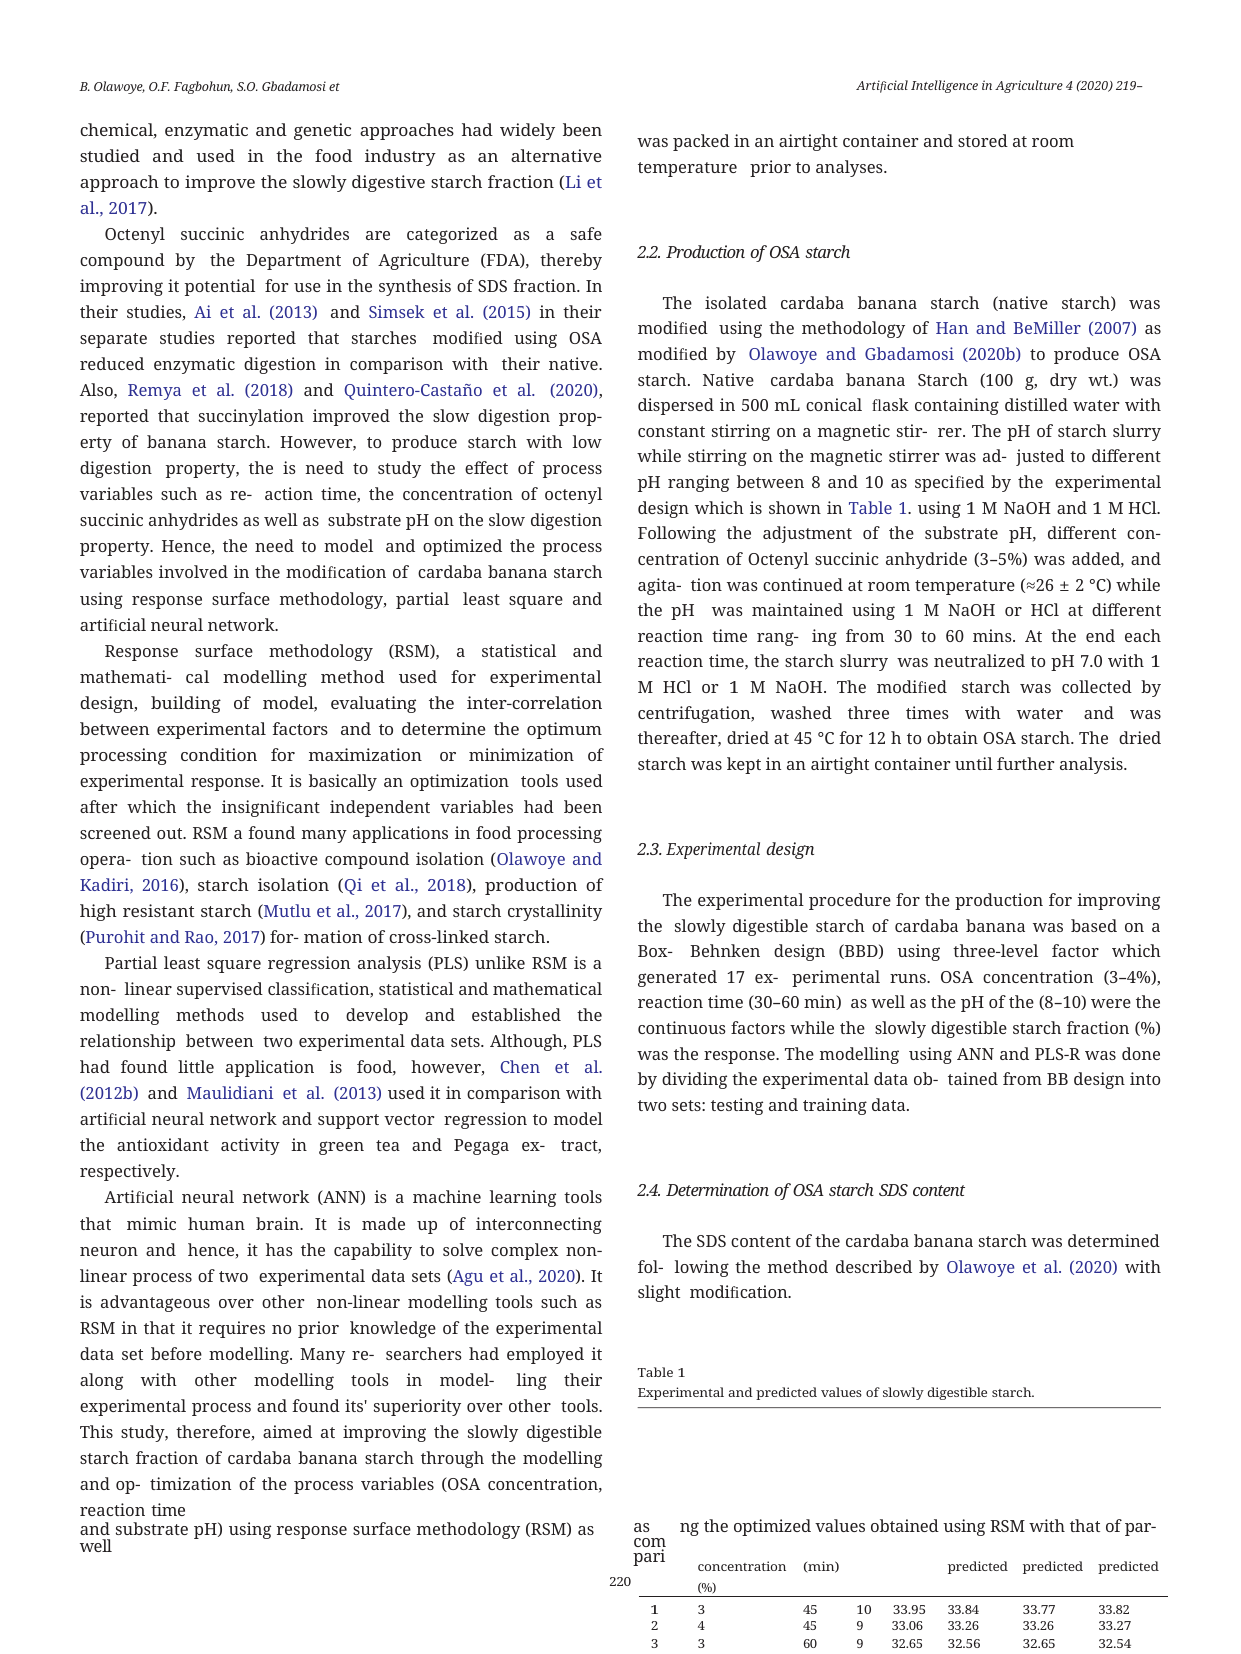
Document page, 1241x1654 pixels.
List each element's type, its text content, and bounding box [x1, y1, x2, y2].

text and substrate pH) using response surface methodology (RSM) as well [79, 1521, 606, 1556]
text Experimental and predicted values of slowly digestible starch. [637, 1384, 1180, 1401]
text Partial least square regression analysis (PLS) unlike RSM is a non- linear supervised classification, statistical and mathematical modelling methods used to develop and established the relationship between two experimental data sets. Although, PLS had found little application is food, however, Chen et al. (2012b) and Maulidiani et al. (2013) used it in comparison with artificial neural network and support vector regression to model the antioxidant activity in green tea and Pegaga ex- tract, respectively. [79, 952, 603, 1183]
list Experimental design [637, 837, 1180, 860]
text Table 1 [637, 1364, 1180, 1381]
text chemical, enzymatic and genetic approaches had widely been studied and used in the food industry as an alternative approach to improve the slowly digestive starch fraction (Li et al., 2017). [79, 118, 602, 219]
text Artificial neural network (ANN) is a machine learning tools that mimic human brain. It is made up of interconnecting neuron and hence, it has the capability to solve complex non-linear process of two experimental data sets (Agu et al., 2020). It is advantageous over other non-linear modelling tools such as RSM in that it requires no prior knowledge of the experimental data set before modelling. Many re- searchers had employed it along with other modelling tools in model- ling their experimental process and found its' superiority over other tools. This study, therefore, aimed at improving the slowly digestible starch fraction of cardaba banana starch through the modelling and op- timization of the process variables (OSA concentration, reaction time [79, 1186, 603, 1521]
text as comparing the optimized values obtained using RSM with that of par- [679, 1521, 1180, 1536]
text Octenyl succinic anhydrides are categorized as a safe compound by the Department of Agriculture (FDA), thereby improving it potential for use in the synthesis of SDS fraction. In their studies, Ai et al. (2013) and Simsek et al. (2015) in their separate studies reported that starches modified using OSA reduced enzymatic digestion in comparison with their native. Also, Remya et al. (2018) and Quintero-Castaño et al. (2020), reported that succinylation improved the slow digestion prop- erty of banana starch. However, to produce starch with low digestion property, the is need to study the effect of process variables such as re- action time, the concentration of octenyl succinic anhydrides as well as substrate pH on the slow digestion property. Hence, the need to model and optimized the process variables involved in the modification of cardaba banana starch using response surface methodology, partial least square and artificial neural network. [79, 222, 603, 636]
text The experimental procedure for the production for improving the slowly digestible starch of cardaba banana was based on a Box- Behnken design (BBD) using three-level factor which generated 17 ex- perimental runs. OSA concentration (3–4%), reaction time (30–60 min) as well as the pH of the (8–10) were the continuous factors while the slowly digestible starch fraction (%) was the response. The modelling using ANN and PLS-R was done by dividing the experimental data ob- tained from BB design into two sets: testing and training data. [637, 888, 1161, 1116]
text The SDS content of the cardaba banana starch was determined fol- lowing the method described by Olawoye et al. (2020) with slight modification. [637, 1230, 1161, 1304]
list Determination of OSA starch SDS content [637, 1178, 1180, 1201]
text The isolated cardaba banana starch (native starch) was modified using the methodology of Han and BeMiller (2007) as modified by Olawoye and Gbadamosi (2020b) to produce OSA starch. Native cardaba banana Starch (100 g, dry wt.) was dispersed in 500 mL conical flask containing distilled water with constant stirring on a magnetic stir- rer. The pH of starch slurry while stirring on the magnetic stirrer was ad- justed to different pH ranging between 8 and 10 as specified by the experimental design which is shown in Table 1. using 1 M NaOH and 1 M HCl. Following the adjustment of the substrate pH, different con- centration of Octenyl succinic anhydride (3–5%) was added, and agita- tion was continued at room temperature (≈26 ± 2 °C) while the pH was maintained using 1 M NaOH or HCl at different reaction time rang- ing from 30 to 60 mins. At the end each reaction time, the starch slurry was neutralized to pH 7.0 with 1 M HCl or 1 M NaOH. The modified starch was collected by centrifugation, washed three times with water and was thereafter, dried at 45 °C for 12 h to obtain OSA starch. The dried starch was kept in an airtight container until further analysis. [637, 291, 1161, 775]
text was packed in an airtight container and stored at room temperature prior to analyses. [637, 130, 1169, 178]
list Production of OSA starch [637, 240, 1180, 263]
text Response surface methodology (RSM), a statistical and mathemati- cal modelling method used for experimental design, building of model, evaluating the inter-correlation between experimental factors and to determine the optimum processing condition for maximization or minimization of experimental response. It is basically an optimization tools used after which the insignificant independent variables had been screened out. RSM a found many applications in food processing opera- tion such as bioactive compound isolation (Olawoye and Kadiri, 2016), starch isolation (Qi et al., 2018), production of high resistant starch (Mutlu et al., 2017), and starch crystallinity (Purohit and Rao, 2017) for- mation of cross-linked starch. [79, 639, 603, 948]
